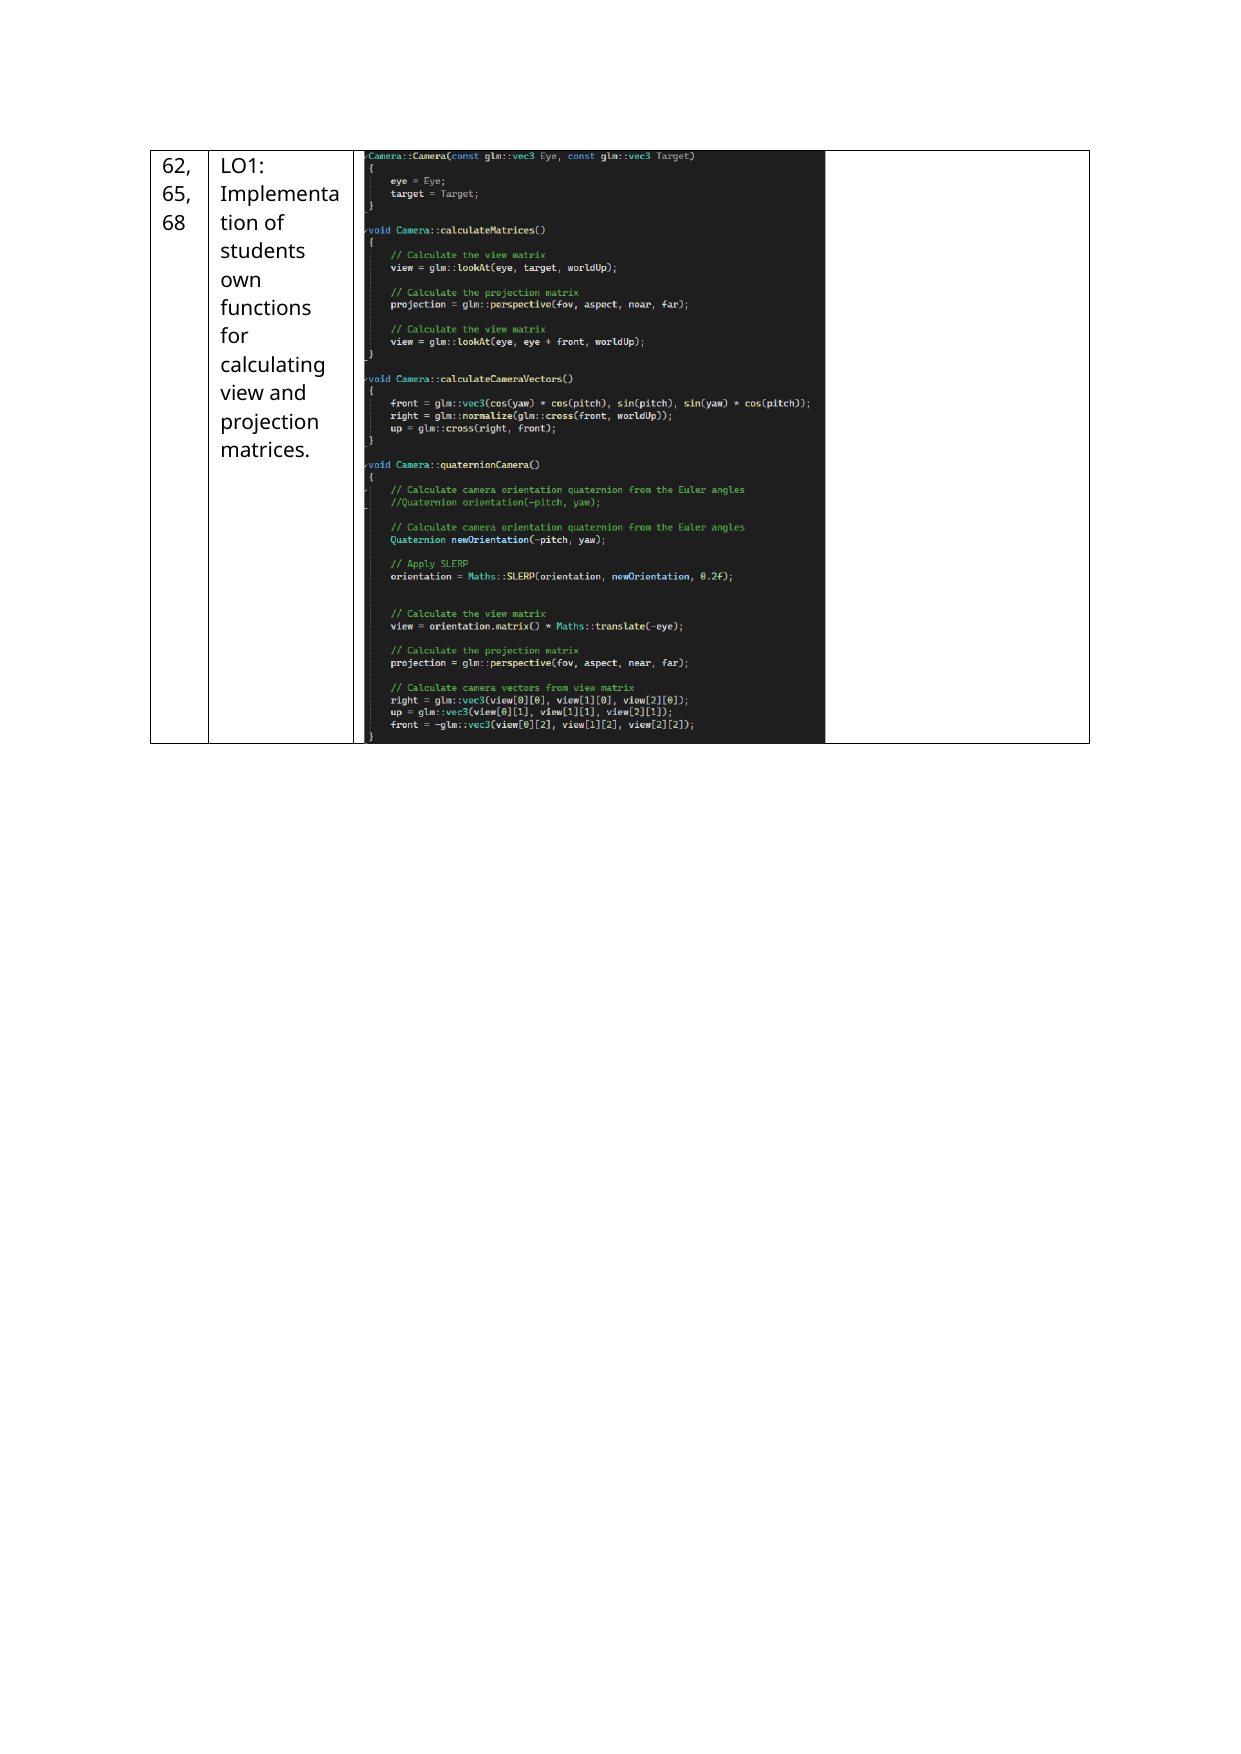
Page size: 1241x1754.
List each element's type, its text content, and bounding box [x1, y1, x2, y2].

table_cell 62, 65, 68 [151, 151, 208, 743]
table_cell LO1: Implementation of students own functions for calculating view and projection matrices. [209, 151, 353, 743]
table_cell [826, 151, 1089, 743]
table_cell [354, 151, 364, 743]
picture [364, 151, 826, 744]
